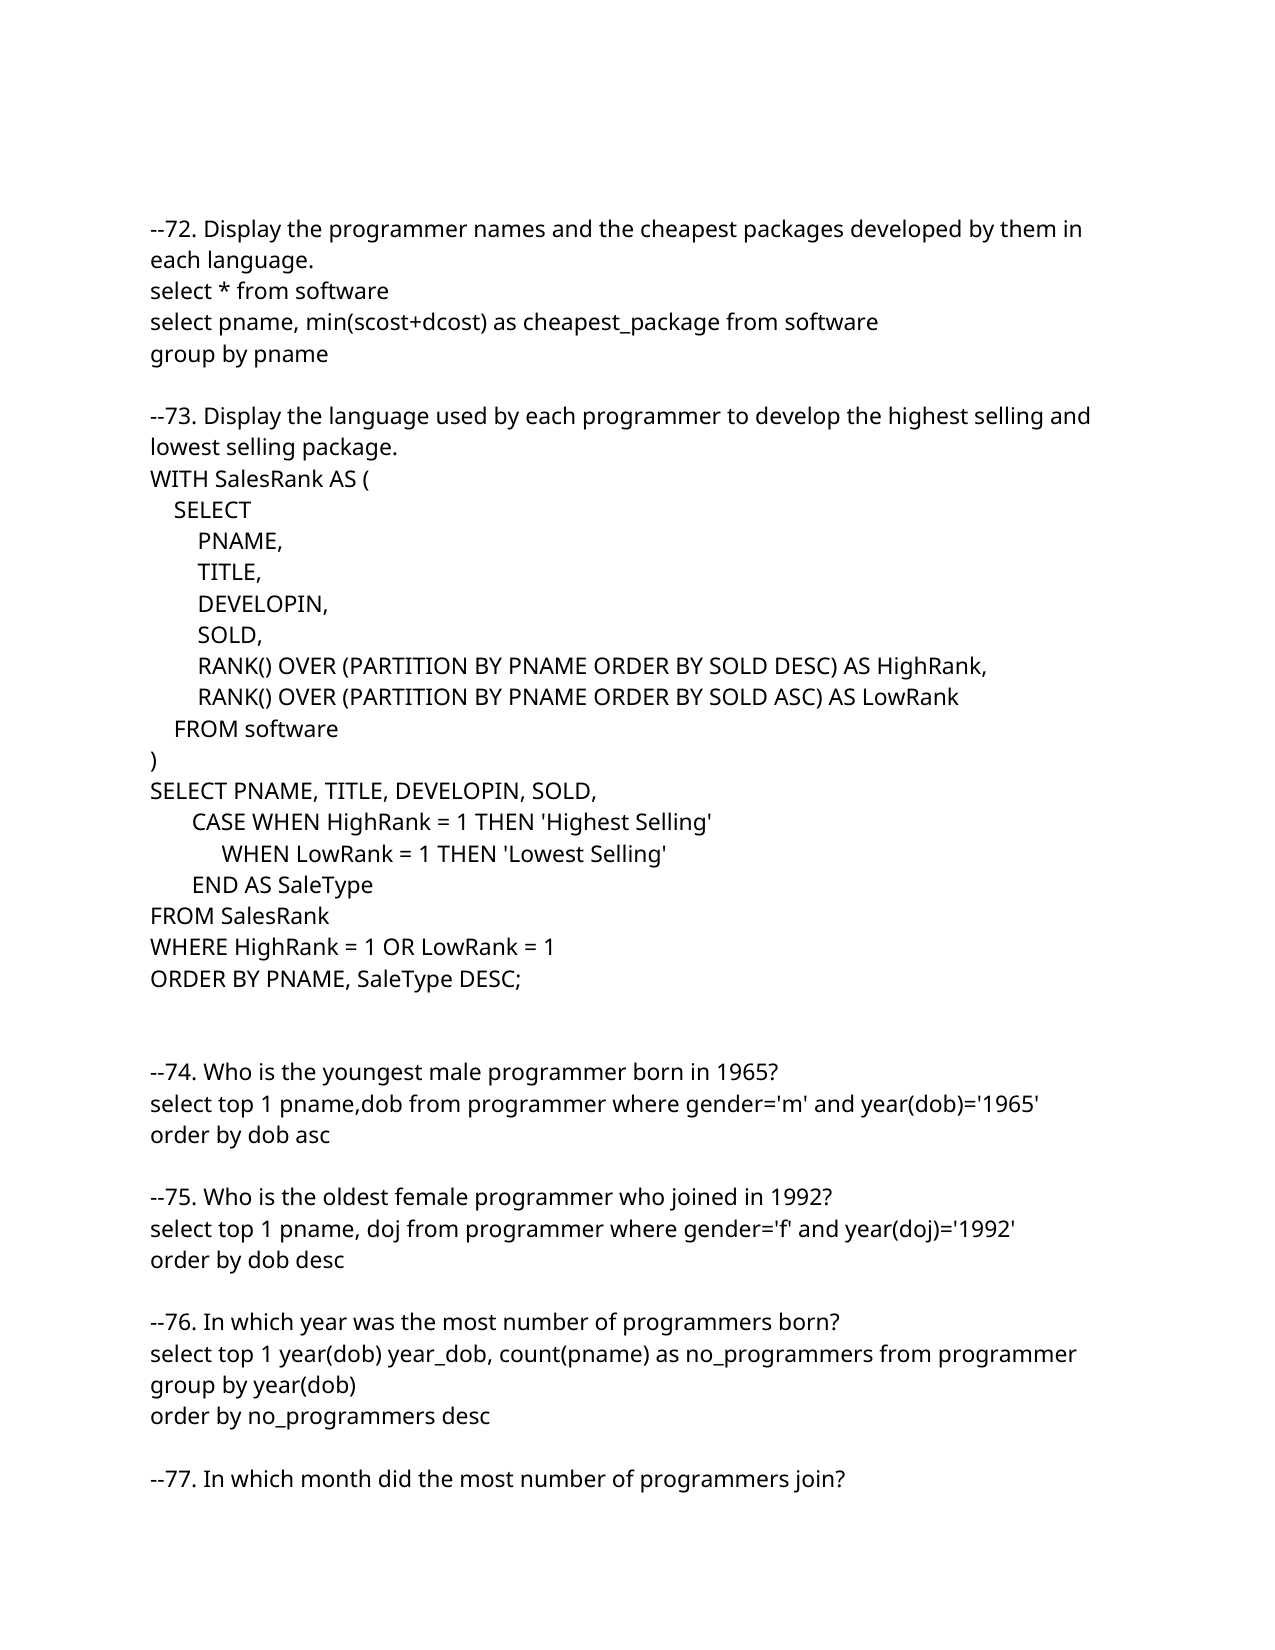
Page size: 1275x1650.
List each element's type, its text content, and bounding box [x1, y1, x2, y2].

text WITH SalesRank AS ( [150, 462, 1125, 494]
text WHERE HighRank = 1 OR LowRank = 1 [150, 931, 1125, 962]
text ORDER BY PNAME, SaleType DESC; [150, 962, 1125, 994]
text ) [150, 744, 1125, 775]
text select * from software [150, 275, 1125, 306]
text PNAME, [150, 525, 1125, 556]
text select top 1 year(dob) year_dob, count(pname) as no_programmers from programmer [150, 1337, 1125, 1369]
text order by dob asc [150, 1119, 1125, 1150]
text select pname, min(scost+dcost) as cheapest_package from software [150, 306, 1125, 337]
text SOLD, [150, 619, 1125, 650]
text --76. In which year was the most number of programmers born? [150, 1306, 1125, 1337]
text --74. Who is the youngest male programmer born in 1965? [150, 1056, 1125, 1087]
text order by no_programmers desc [150, 1400, 1125, 1431]
text --73. Display the language used by each programmer to develop the highest selling and lowest selling package. [150, 400, 1125, 462]
text --72. Display the programmer names and the cheapest packages developed by them in each language. [150, 212, 1125, 275]
text SELECT PNAME, TITLE, DEVELOPIN, SOLD, [150, 775, 1125, 806]
text select top 1 pname,dob from programmer where gender='m' and year(dob)='1965' [150, 1087, 1125, 1119]
text RANK() OVER (PARTITION BY PNAME ORDER BY SOLD DESC) AS HighRank, [150, 650, 1125, 681]
text --77. In which month did the most number of programmers join? [150, 1462, 1125, 1494]
text FROM software [150, 712, 1125, 744]
text DEVELOPIN, [150, 587, 1125, 619]
text group by year(dob) [150, 1369, 1125, 1400]
text END AS SaleType [150, 869, 1125, 900]
text group by pname [150, 337, 1125, 369]
text SELECT [150, 494, 1125, 525]
text FROM SalesRank [150, 900, 1125, 931]
text select top 1 pname, doj from programmer where gender='f' and year(doj)='1992' [150, 1212, 1125, 1244]
text WHEN LowRank = 1 THEN 'Lowest Selling' [150, 837, 1125, 869]
text TITLE, [150, 556, 1125, 587]
text --75. Who is the oldest female programmer who joined in 1992? [150, 1181, 1125, 1212]
text order by dob desc [150, 1244, 1125, 1275]
text CASE WHEN HighRank = 1 THEN 'Highest Selling' [150, 806, 1125, 837]
text RANK() OVER (PARTITION BY PNAME ORDER BY SOLD ASC) AS LowRank [150, 681, 1125, 712]
